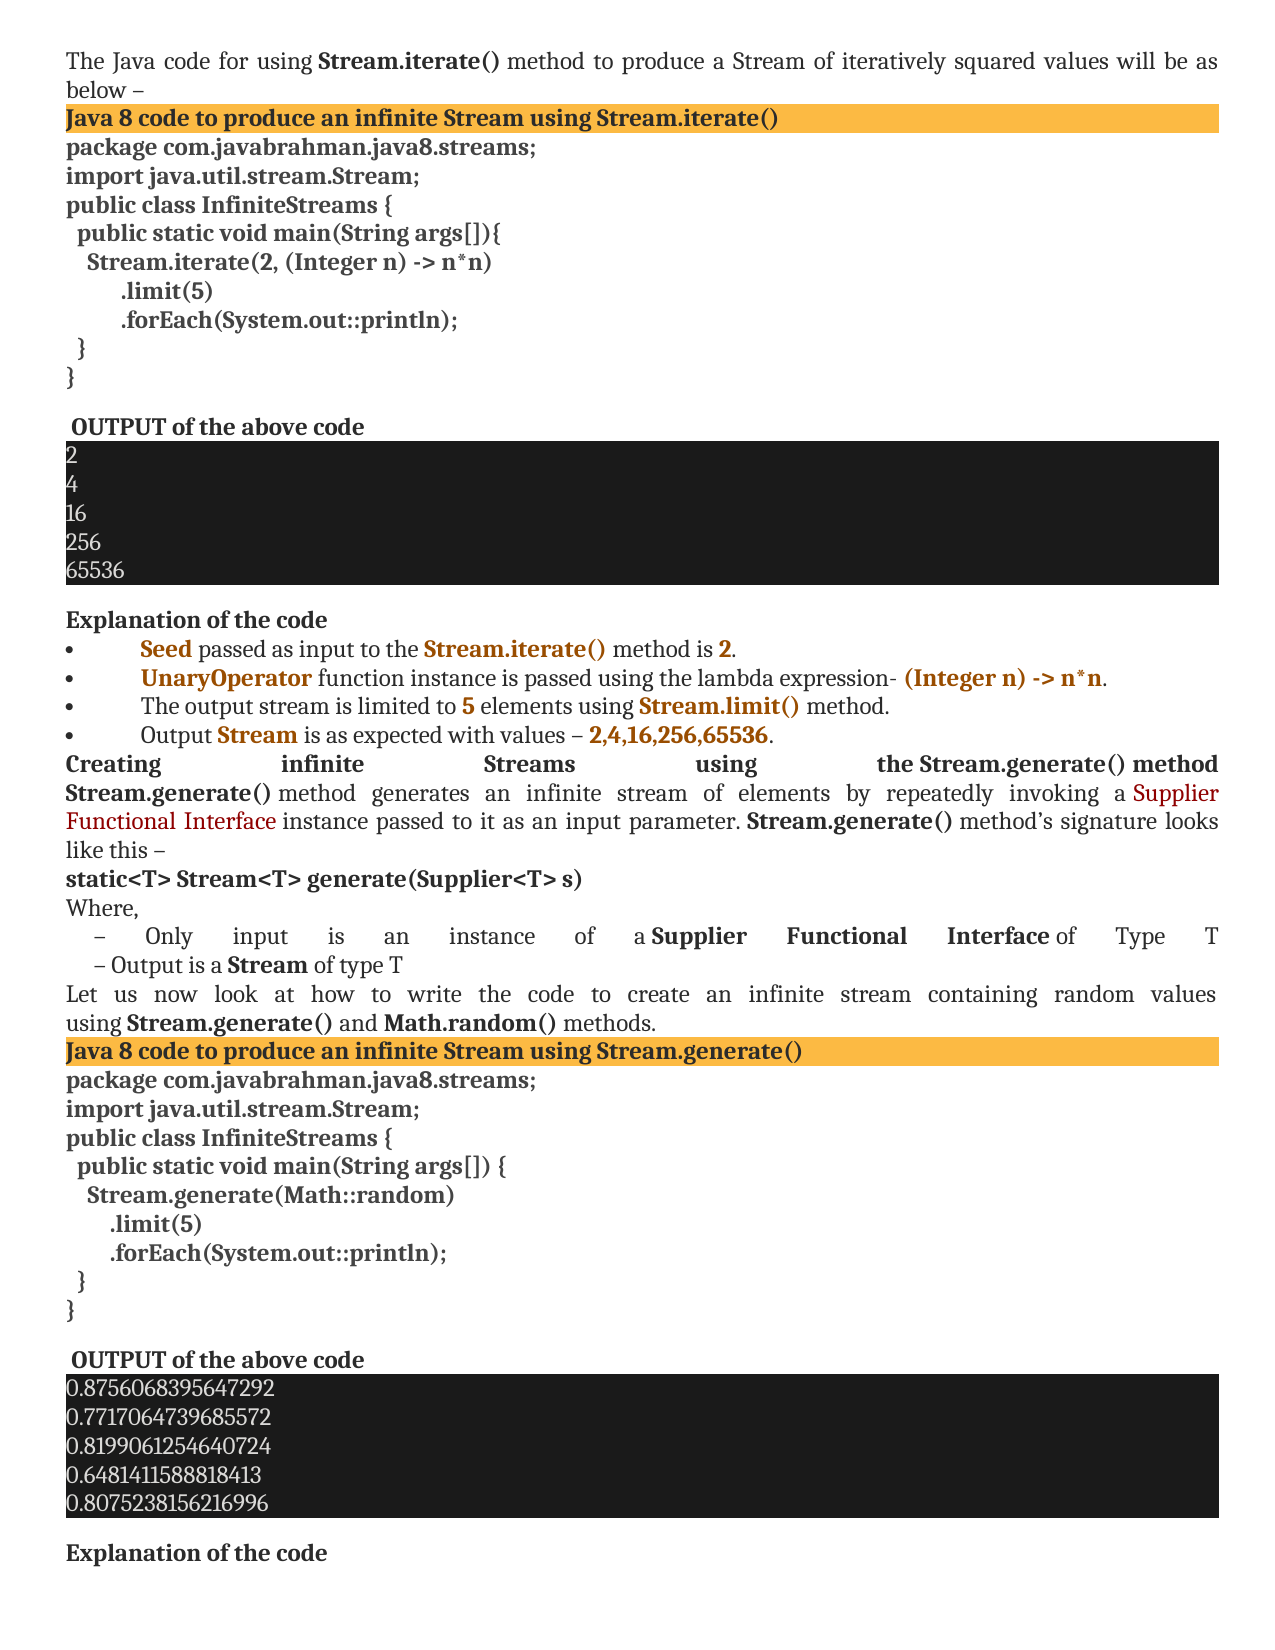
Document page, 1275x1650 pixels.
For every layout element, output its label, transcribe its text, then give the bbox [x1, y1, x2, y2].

text Let us now look at how to write the code to create an infinite stream containing random values using Stream.generate() and Math.random() methods. [66, 980, 1219, 1037]
text } [66, 1296, 1219, 1325]
text Explanation of the code [66, 606, 1219, 635]
text package com.javabrahman.java8.streams; [66, 1066, 1219, 1095]
text Java 8 code to produce an infinite Stream using Stream.generate() [66, 1037, 1219, 1066]
text The Java code for using Stream.iterate() method to produce a Stream of iteratively squared values will be as below – [66, 47, 1219, 104]
list Seed passed as input to the Stream.iterate() method is 2. [66, 635, 1219, 663]
text import java.util.stream.Stream; [66, 162, 1219, 191]
text Java 8 code to produce an infinite Stream using Stream.iterate() [66, 104, 1219, 133]
list Output Stream is as expected with values – 2,4,16,256,65536. [66, 721, 1219, 750]
text OUTPUT of the above code [66, 1346, 1219, 1374]
text static<T> Stream<T> generate(Supplier<T> s) [66, 865, 1219, 893]
text Stream.generate(Math::random) [66, 1181, 1219, 1210]
list The output stream is limited to 5 elements using Stream.limit() method. [66, 692, 1219, 721]
text Creating infinite Streams using the Stream.generate() method Stream.generate() method generates an infinite stream of elements by repeatedly invoking a Supplier Functional Interface instance passed to it as an input parameter. Stream.generate() method’s signature looks like this – [66, 750, 1219, 865]
text 0.8756068395647292 0.7717064739685572 0.8199061254640724 0.6481411588818413 0.8075238156216996 [66, 1374, 1219, 1518]
text import java.util.stream.Stream; [66, 1095, 1219, 1123]
text .limit(5) [66, 1210, 1219, 1238]
text .forEach(System.out::println); [66, 1238, 1219, 1267]
text OUTPUT of the above code [66, 413, 1219, 441]
text public class InfiniteStreams { [66, 1123, 1219, 1152]
text public static void main(String args[]){ [66, 219, 1219, 248]
text package com.javabrahman.java8.streams; [66, 133, 1219, 162]
text public class InfiniteStreams { [66, 191, 1219, 219]
text } [66, 334, 1219, 363]
list UnaryOperator function instance is passed using the lambda expression- (Integer n) -> n*n. [66, 663, 1219, 692]
text } [66, 1267, 1219, 1296]
text 2 4 16 256 65536 [66, 441, 1219, 585]
text .limit(5) [66, 277, 1219, 306]
text Explanation of the code [66, 1539, 1219, 1568]
text Where, – Only input is an instance of a Supplier Functional Interface of Type T – Output is a Stream of type T [66, 893, 1219, 980]
text .forEach(System.out::println); [66, 306, 1219, 334]
text Stream.iterate(2, (Integer n) -> n*n) [66, 248, 1219, 277]
text public static void main(String args[]) { [66, 1152, 1219, 1181]
text } [66, 363, 1219, 392]
